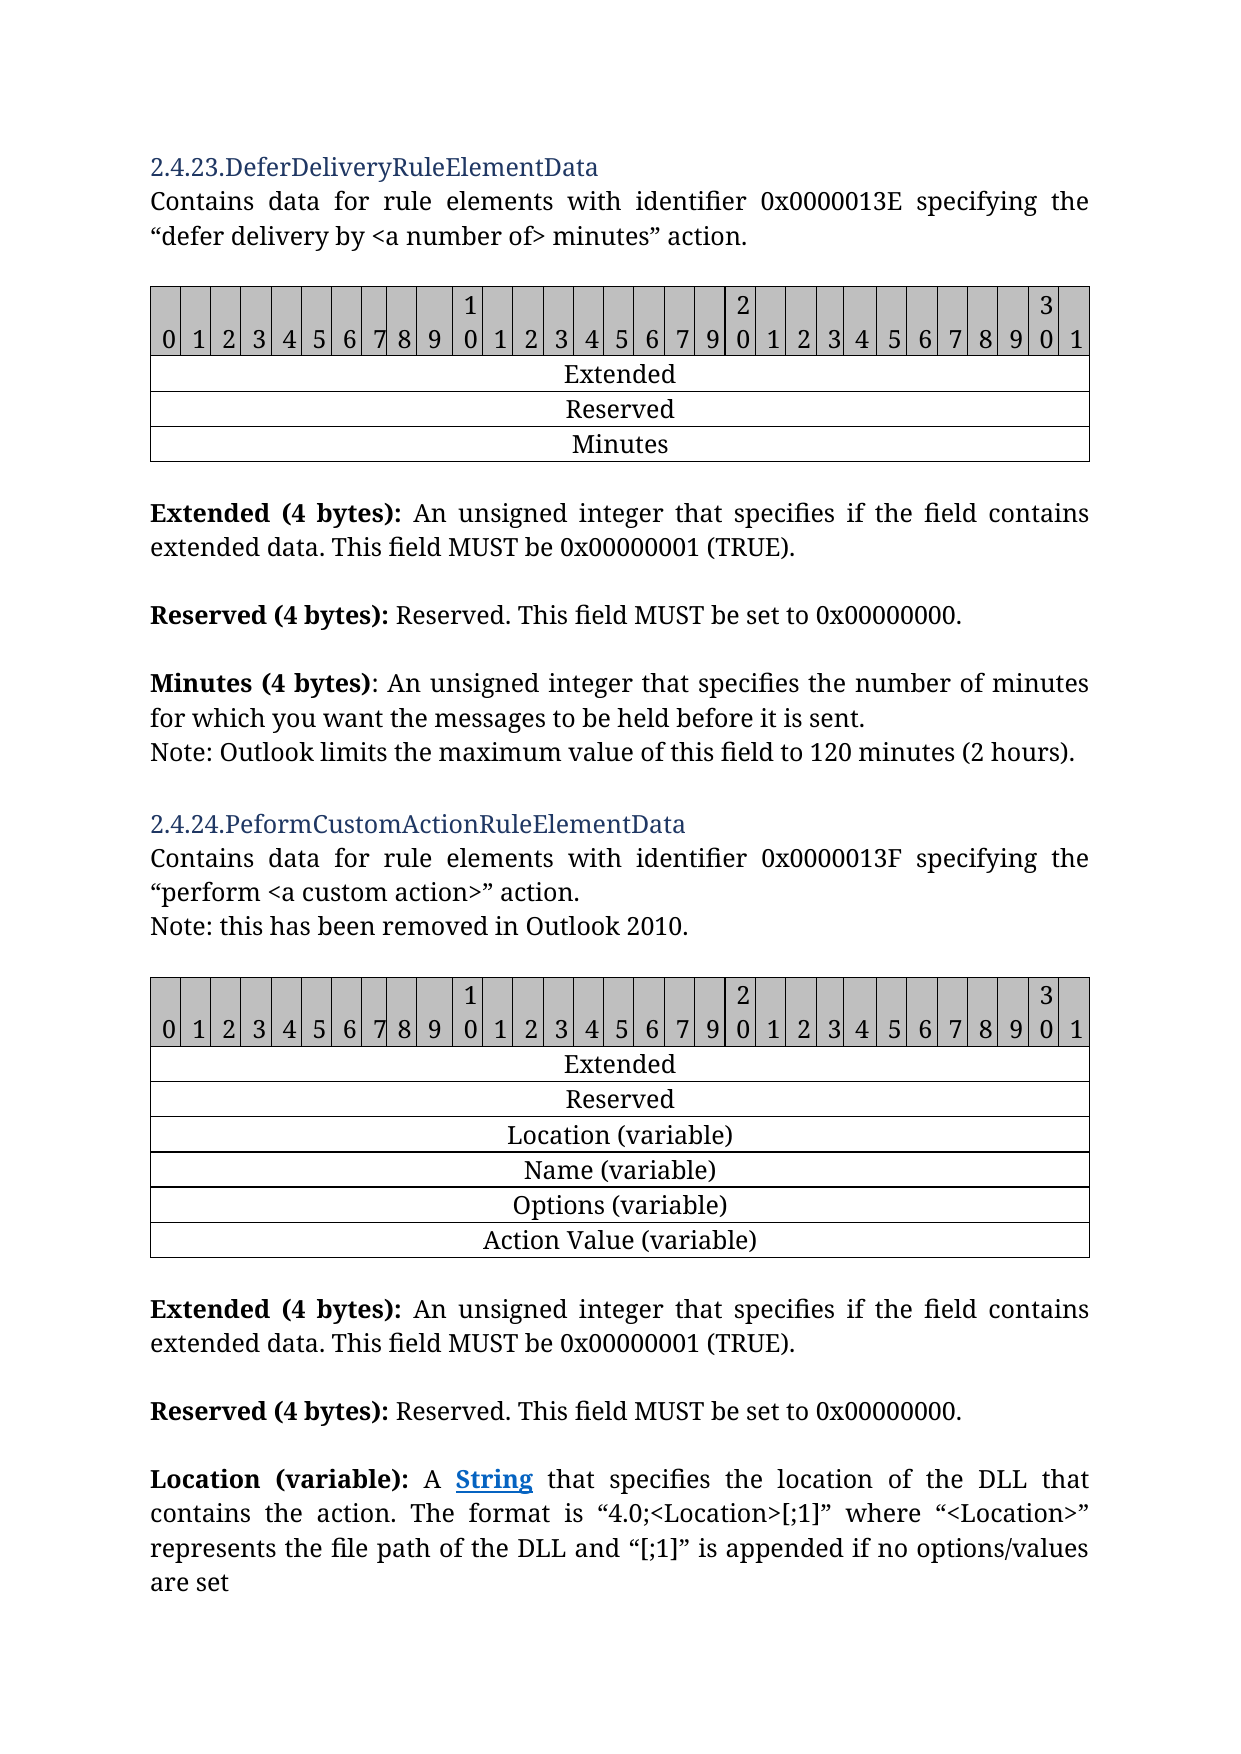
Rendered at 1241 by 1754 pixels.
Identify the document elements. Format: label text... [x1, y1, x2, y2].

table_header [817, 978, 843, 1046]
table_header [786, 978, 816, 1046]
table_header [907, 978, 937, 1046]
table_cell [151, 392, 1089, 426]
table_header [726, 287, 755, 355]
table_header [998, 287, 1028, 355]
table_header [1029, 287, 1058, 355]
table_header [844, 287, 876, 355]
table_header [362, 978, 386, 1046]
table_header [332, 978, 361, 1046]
text Note: Outlook limits the maximum value of this field to 120 minutes (2 hours). [150, 734, 1090, 768]
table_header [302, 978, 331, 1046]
text Reserved (4 bytes): Reserved. This field MUST be set to 0x00000000. [150, 1394, 1090, 1428]
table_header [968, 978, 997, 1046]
text Note: this has been removed in Outlook 2010. [150, 909, 1090, 943]
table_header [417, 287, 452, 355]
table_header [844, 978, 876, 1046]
subtitle PeformCustomActionRuleElementData [150, 807, 1090, 841]
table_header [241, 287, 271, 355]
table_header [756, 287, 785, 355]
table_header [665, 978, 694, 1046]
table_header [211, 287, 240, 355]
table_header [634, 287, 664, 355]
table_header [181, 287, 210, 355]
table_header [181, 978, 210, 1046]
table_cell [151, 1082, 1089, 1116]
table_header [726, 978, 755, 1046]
text Location (variable): A String that specifies the location of the DLL that contains the action. The format is “4.0;<Location>[;1]” where “<Location>” represents the file path of the DLL and “[;1]” is appended if no options/values are set [150, 1462, 1090, 1598]
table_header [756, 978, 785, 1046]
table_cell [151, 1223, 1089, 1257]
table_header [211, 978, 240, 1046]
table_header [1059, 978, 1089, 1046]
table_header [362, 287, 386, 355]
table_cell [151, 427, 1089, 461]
text Extended (4 bytes): An unsigned integer that specifies if the field contains extended data. This field MUST be 0x00000001 (TRUE). [150, 1292, 1090, 1360]
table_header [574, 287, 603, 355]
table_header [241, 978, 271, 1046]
text Reserved (4 bytes): Reserved. This field MUST be set to 0x00000000. [150, 598, 1090, 632]
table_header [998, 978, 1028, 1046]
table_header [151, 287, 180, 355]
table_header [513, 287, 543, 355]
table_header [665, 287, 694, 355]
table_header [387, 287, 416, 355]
text Extended (4 bytes): An unsigned integer that specifies if the field contains extended data. This field MUST be 0x00000001 (TRUE). [150, 496, 1090, 564]
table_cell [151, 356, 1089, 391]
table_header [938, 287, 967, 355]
text Contains data for rule elements with identifier 0x0000013E specifying the “defer delivery by <a number of> minutes” action. [150, 184, 1090, 252]
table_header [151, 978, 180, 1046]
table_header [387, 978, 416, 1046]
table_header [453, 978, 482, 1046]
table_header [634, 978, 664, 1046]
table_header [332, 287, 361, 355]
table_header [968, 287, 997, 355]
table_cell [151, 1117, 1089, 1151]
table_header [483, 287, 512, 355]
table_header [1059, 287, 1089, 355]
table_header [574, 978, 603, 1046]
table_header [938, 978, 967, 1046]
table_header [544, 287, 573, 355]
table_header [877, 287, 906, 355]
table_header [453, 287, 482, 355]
text Minutes (4 bytes): An unsigned integer that specifies the number of minutes for which you want the messages to be held before it is sent. [150, 666, 1090, 734]
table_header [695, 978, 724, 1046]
subtitle DeferDeliveryRuleElementData [150, 150, 1090, 184]
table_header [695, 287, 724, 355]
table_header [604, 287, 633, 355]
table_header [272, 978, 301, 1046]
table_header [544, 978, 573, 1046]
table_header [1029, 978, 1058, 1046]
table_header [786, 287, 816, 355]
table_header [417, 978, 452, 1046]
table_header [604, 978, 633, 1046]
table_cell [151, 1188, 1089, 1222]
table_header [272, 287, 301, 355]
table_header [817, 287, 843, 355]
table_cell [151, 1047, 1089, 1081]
text Contains data for rule elements with identifier 0x0000013F specifying the “perform <a custom action>” action. [150, 841, 1090, 909]
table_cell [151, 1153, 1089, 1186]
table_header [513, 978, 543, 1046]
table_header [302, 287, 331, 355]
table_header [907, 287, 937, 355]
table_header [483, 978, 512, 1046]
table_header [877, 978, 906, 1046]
